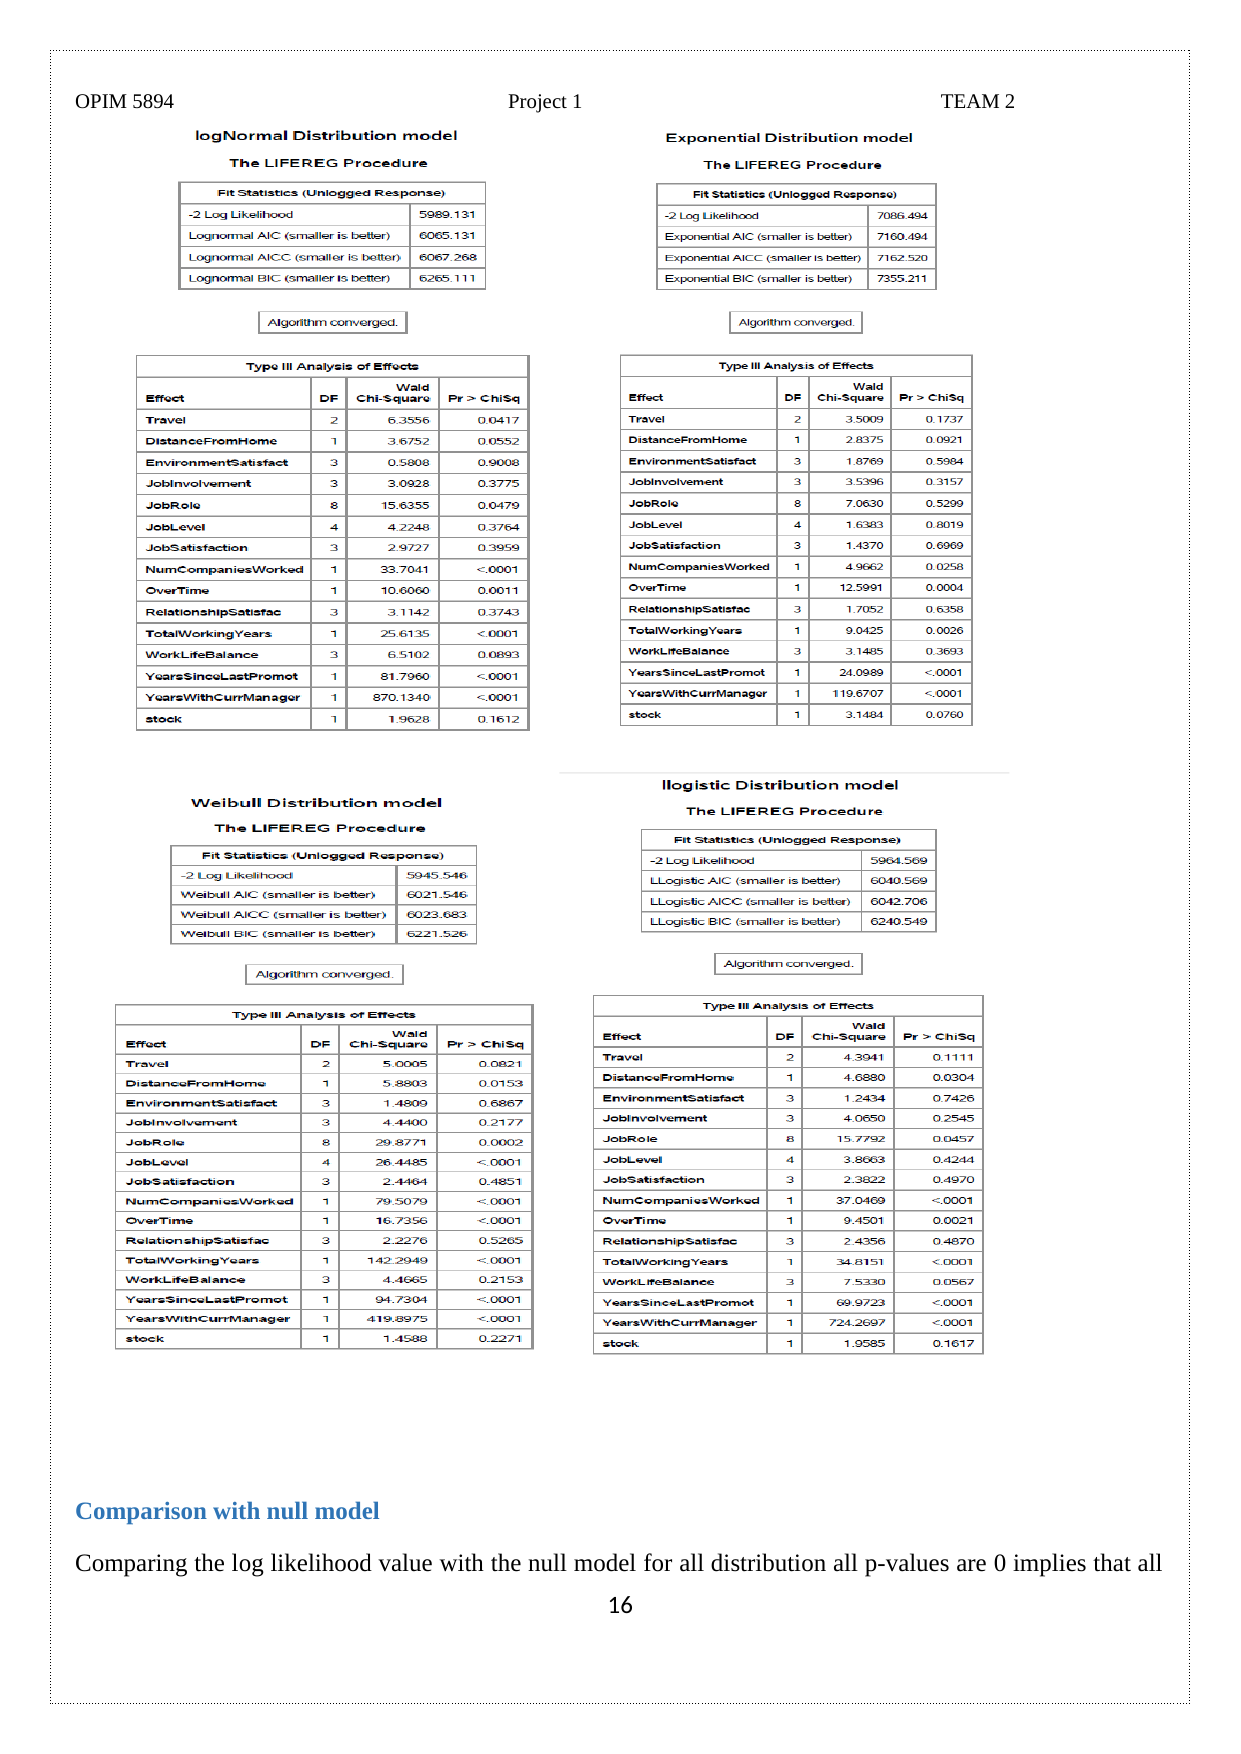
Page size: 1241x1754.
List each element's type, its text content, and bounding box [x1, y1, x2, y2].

picture [75, 772, 1010, 1360]
text Comparison with null model [75, 1492, 1165, 1529]
picture [75, 120, 1003, 734]
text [75, 1543, 1165, 1581]
